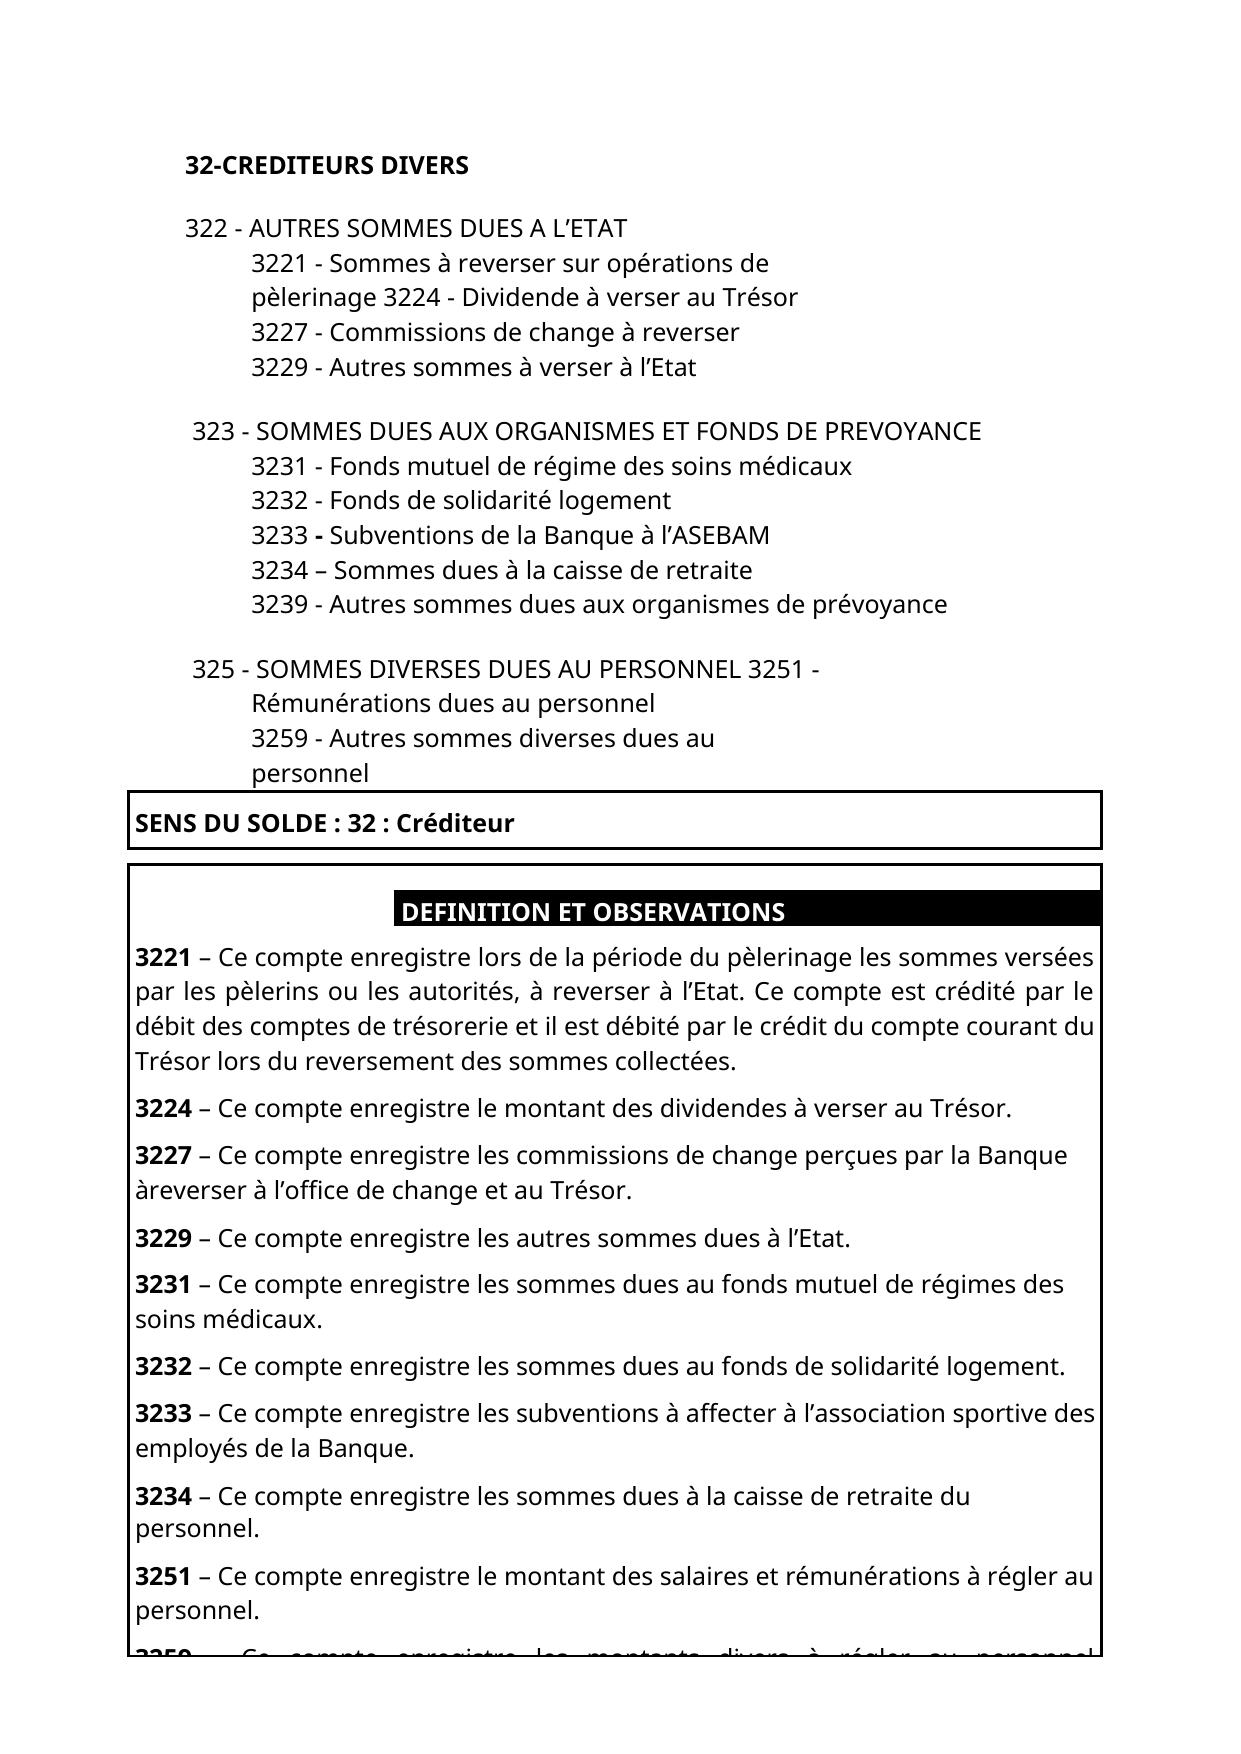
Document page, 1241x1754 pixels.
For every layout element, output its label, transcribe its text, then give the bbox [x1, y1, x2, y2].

text 323 - SOMMES DUES AUX ORGANISMES ET FONDS DE PREVOYANCE 3231 - Fonds mutuel de régime des soins médicaux 3232 - Fonds de solidarité logement 3233 - Subventions de la Banque à l’ASEBAM 3234 – Sommes dues à la caisse de retraite 3239 - Autres sommes dues aux organismes de prévoyance [192, 413, 1037, 621]
table_header SENS DU SOLDE : 32 : Créditeur [130, 793, 1100, 847]
text 322 - AUTRES SOMMES DUES A L’ETAT 3221 - Sommes à reverser sur opérations de pèlerinage 3224 - Dividende à verser au Trésor 3227 - Commissions de change à reverser 3229 - Autres sommes à verser à l’Etat [185, 211, 872, 383]
table_header 3221 – Ce compte enregistre lors de la période du pèlerinage les sommes versées par les pèlerins ou les autorités, à reverser à l’Etat. Ce compte est crédité par le débit des comptes de trésorerie et il est débité par le crédit du compte courant du Trésor lors du reversement des sommes collectées. 3224 – Ce compte enregistre le montant des dividendes à verser au Trésor. 3227 – Ce compte enregistre les commissions de change perçues par la Banque àreverser à l’office de change et au Trésor. 3229 – Ce compte enregistre les autres sommes dues à l’Etat. 3231 – Ce compte enregistre les sommes dues au fonds mutuel de régimes des soins médicaux. 3232 – Ce compte enregistre les sommes dues au fonds de solidarité logement. 3233 – Ce compte enregistre les subventions à affecter à l’association sportive des employés de la Banque. 3234 – Ce compte enregistre les sommes dues à la caisse de retraite du personnel. 3251 – Ce compte enregistre le montant des salaires et rémunérations à régler au personnel. 3259 – Ce compte enregistre les montants divers à régler au personnel notamment les sommes retenues à régler pour remboursement des crédits accordés au personnel par d’autres établissements de crédit dans le cadre de crédits logements, remboursement des crédits à la COCEBAM…etc. [130, 866, 1100, 1655]
text 325 - SOMMES DIVERSES DUES AU PERSONNEL 3251 - Rémunérations dues au personnel 3259 - Autres sommes diverses dues au personnel [192, 651, 827, 789]
text 32-CREDITEURS DIVERS [185, 148, 1112, 181]
